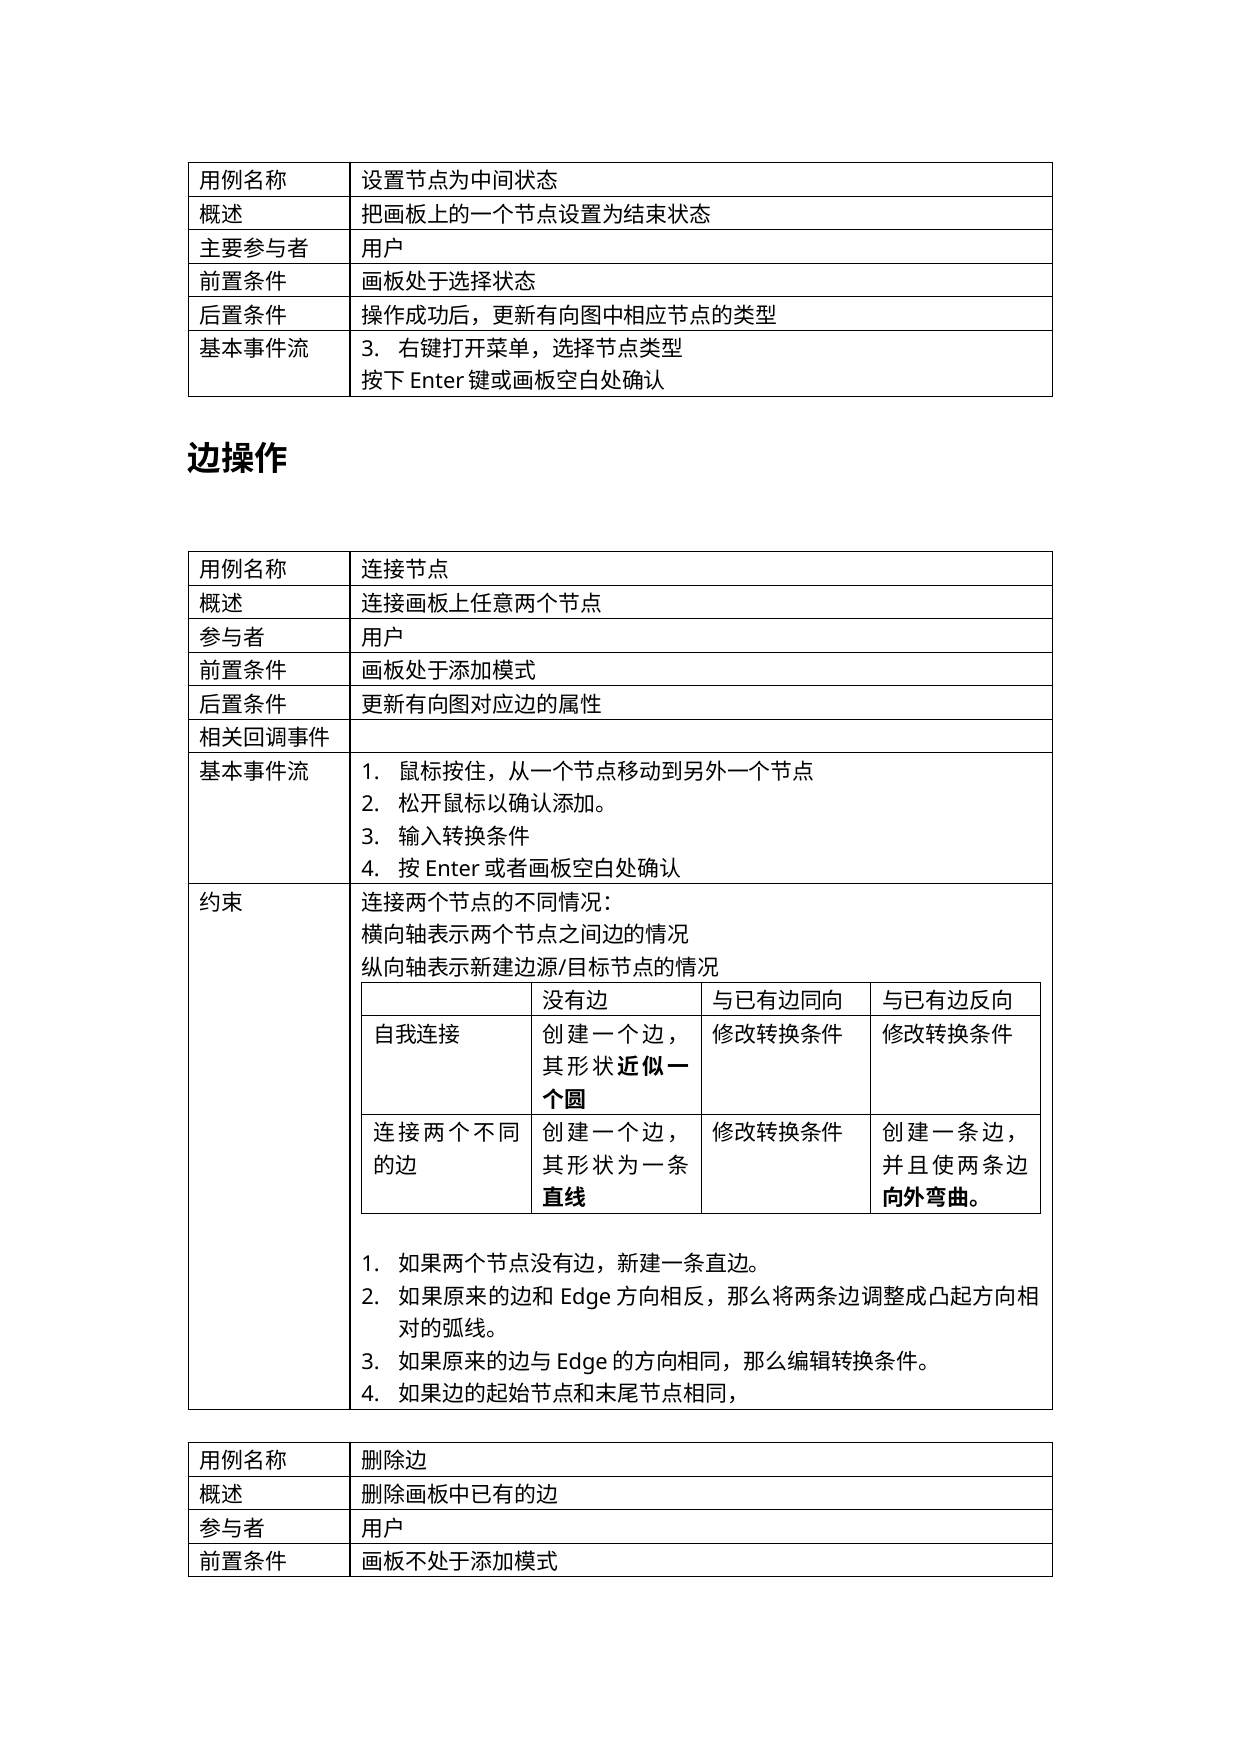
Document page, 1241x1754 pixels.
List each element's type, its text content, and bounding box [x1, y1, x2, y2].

table_cell 基本事件流 [189, 753, 349, 883]
table_cell 画板处于选择状态 [351, 264, 1052, 296]
table_cell 基本事件流 [189, 331, 349, 396]
table_cell 鼠标按住，从一个节点移动到另外一个节点 松开鼠标以确认添加。 输入转换条件 按Enter或者画板空白处确认 [351, 753, 1052, 883]
table_cell 连接画板上任意两个节点 [351, 586, 1052, 618]
table_cell 前置条件 [189, 1544, 349, 1576]
table_cell 用户 [351, 619, 1052, 652]
table_cell 删除画板中已有的边 [351, 1477, 1052, 1509]
table_cell 概述 [189, 1477, 349, 1509]
table_header 用例名称 [189, 1443, 349, 1476]
table_cell 把画板上的一个节点设置为结束状态 [351, 197, 1052, 229]
table_cell 后置条件 [189, 297, 349, 330]
table_cell 后置条件 [189, 686, 349, 719]
table_header 设置节点为中间状态 [351, 163, 1052, 196]
table_header 用例名称 [189, 552, 349, 584]
table_cell [351, 720, 1052, 752]
table_cell 连接两个节点的不同情况： 横向轴表示两个节点之间边的情况 纵向轴表示新建边源/目标节点的情况 如果两个节点没有边，新建一条直边。 如果原来的边和Edge方向相反，那么将两条边调整成凸起方向相对的弧线。 如果原来的边与Edge的方向相同，那么编辑转换条件。 如果边的起始节点和末尾节点相同， [351, 884, 1052, 1408]
table_cell 概述 [189, 586, 349, 618]
table_cell 主要参与者 [189, 230, 349, 263]
table_cell 概述 [189, 197, 349, 229]
table_cell 用户 [351, 230, 1052, 263]
table_cell 参与者 [189, 1510, 349, 1543]
table_header 删除边 [351, 1443, 1052, 1476]
table_header 用例名称 [189, 163, 349, 196]
subtitle 边操作 [187, 424, 1053, 489]
table_cell 右键打开菜单，选择节点类型 按下Enter键或画板空白处确认 [351, 331, 1052, 396]
table_cell 更新有向图对应边的属性 [351, 686, 1052, 719]
table_header 连接节点 [351, 552, 1052, 584]
table_cell 画板处于添加模式 [351, 653, 1052, 685]
table_cell 相关回调事件 [189, 720, 349, 752]
table_cell 前置条件 [189, 653, 349, 685]
table_cell 参与者 [189, 619, 349, 652]
table_cell 用户 [351, 1510, 1052, 1543]
table_cell 约束 [189, 884, 349, 1408]
table_cell 前置条件 [189, 264, 349, 296]
table_cell 画板不处于添加模式 [351, 1544, 1052, 1576]
table_cell 操作成功后，更新有向图中相应节点的类型 [351, 297, 1052, 330]
